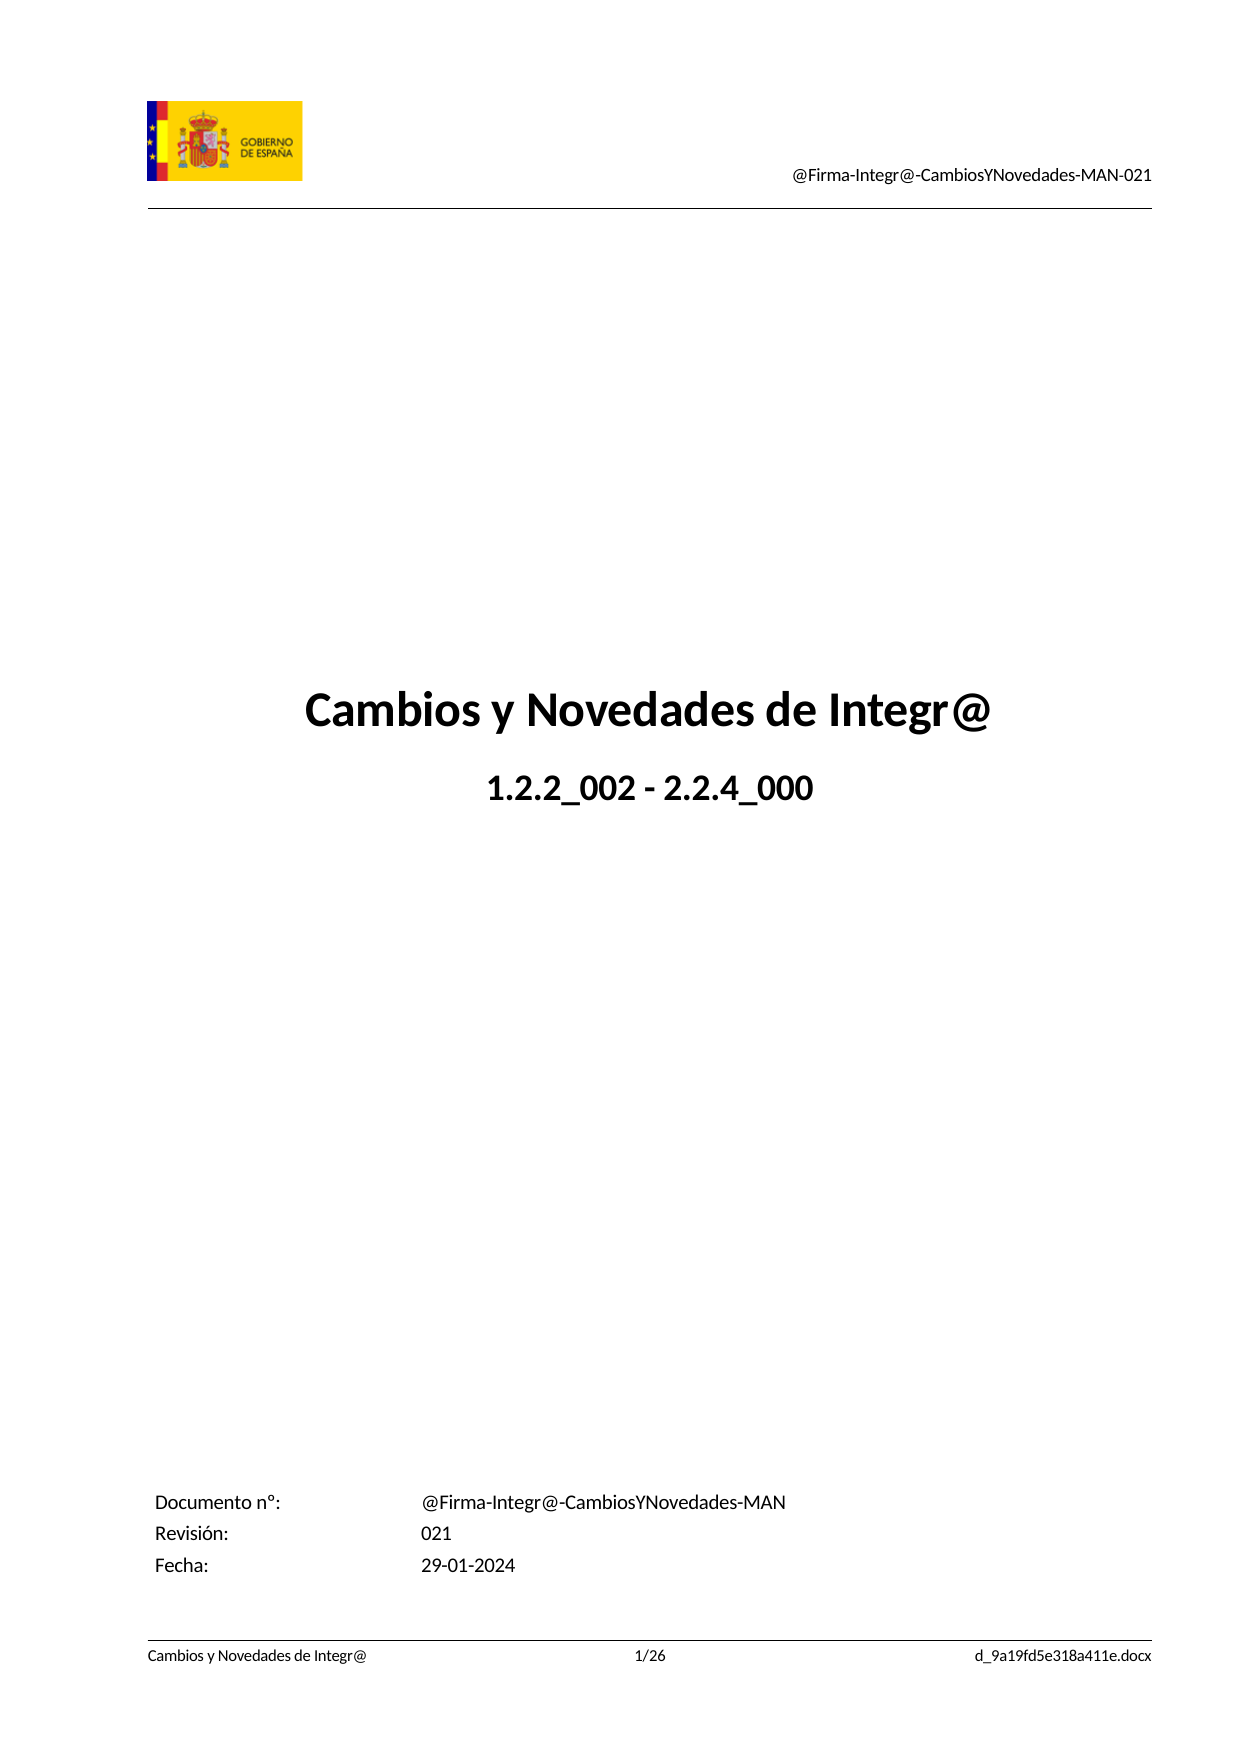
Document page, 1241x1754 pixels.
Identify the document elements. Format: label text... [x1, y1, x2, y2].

table_cell 021 [414, 1521, 1122, 1552]
table_cell Fecha: [148, 1552, 413, 1584]
table_header Documento nº: [148, 1489, 413, 1521]
picture [147, 101, 303, 181]
text Cambios y Novedades de Integr@ [148, 678, 1152, 739]
table_header @Firma-Integr@-CambiosYNovedades-MAN [414, 1489, 1122, 1521]
text 1.2.2_002 - 2.2.4_000 [148, 764, 1152, 810]
table_cell Revisión: [148, 1521, 413, 1552]
table_cell 29-01-2024 [414, 1552, 1122, 1584]
